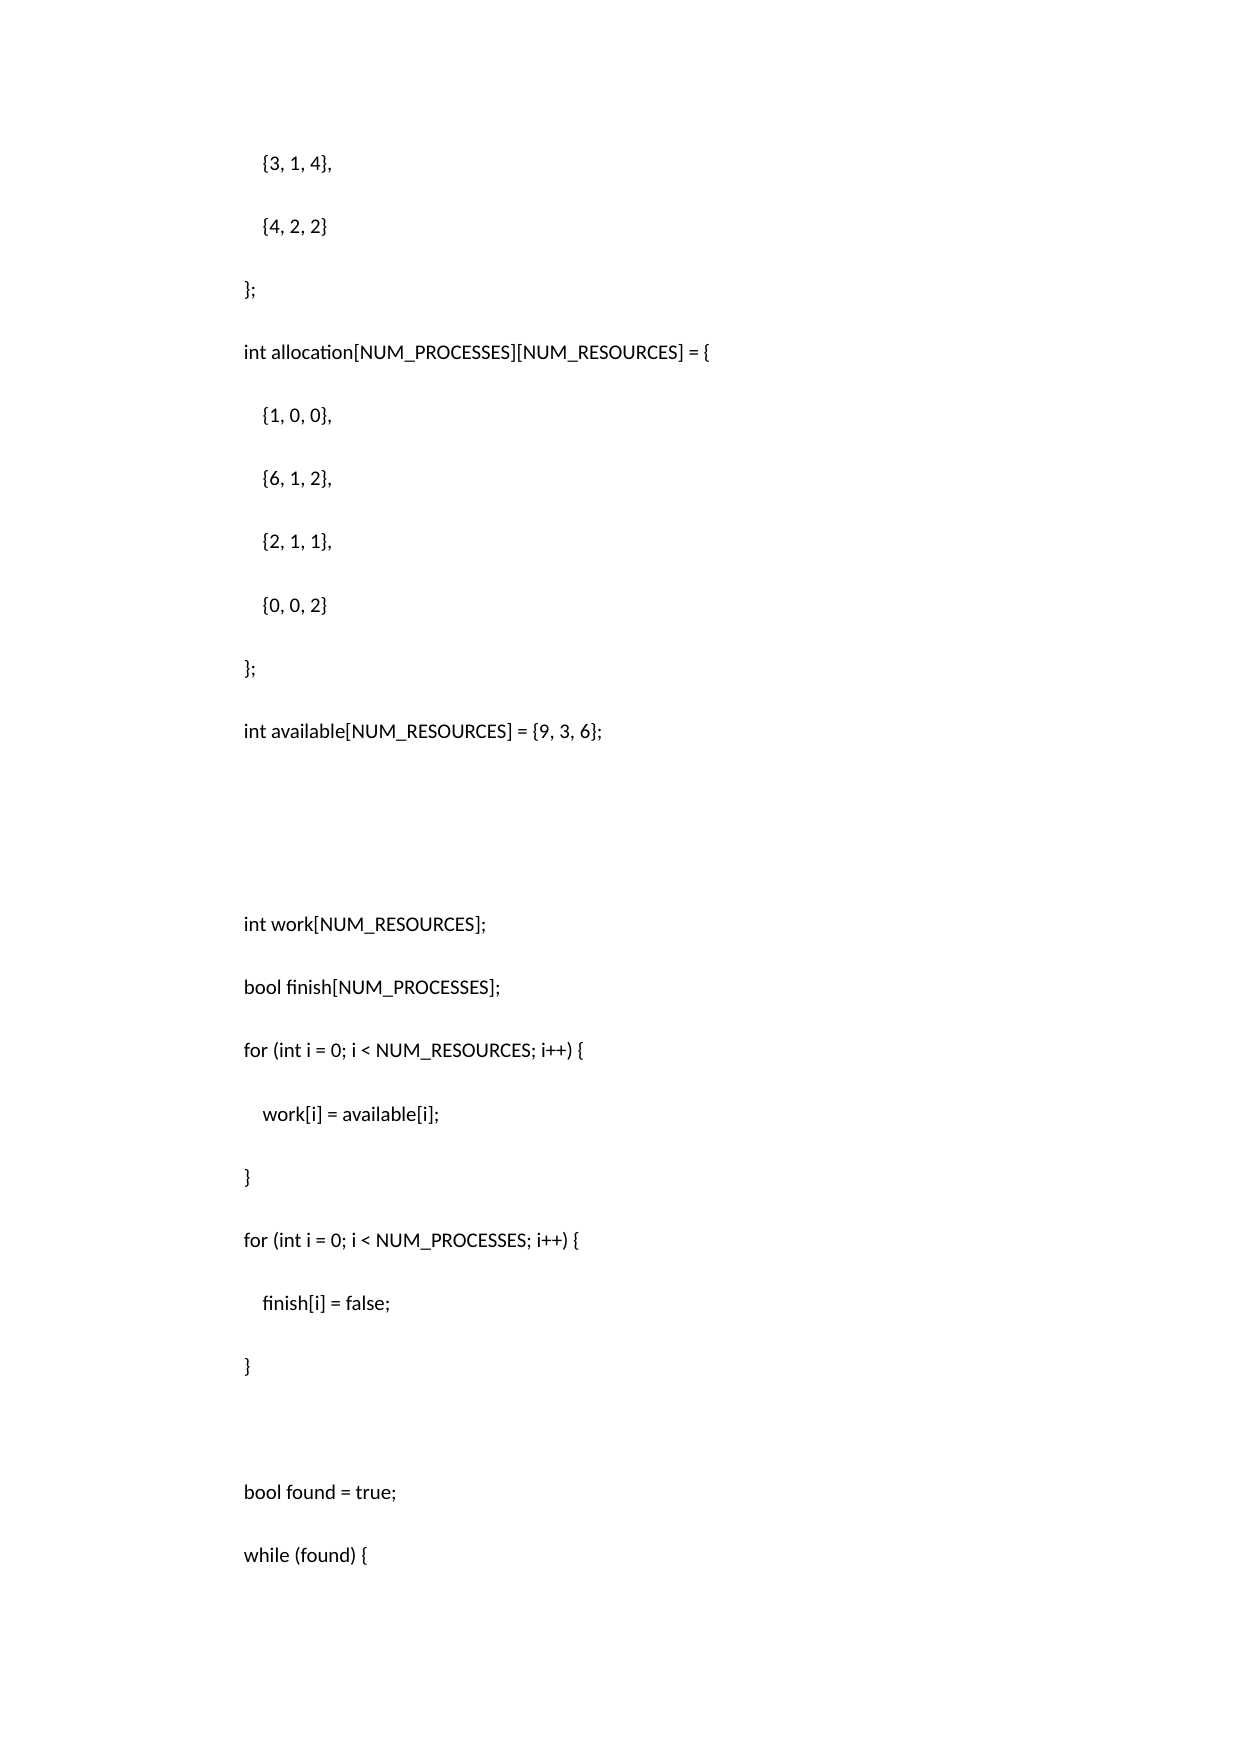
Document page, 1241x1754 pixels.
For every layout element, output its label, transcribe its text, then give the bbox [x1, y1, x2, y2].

text int work[NUM_RESOURCES]; [225, 911, 1071, 937]
text work[i] = available[i]; [225, 1101, 1071, 1126]
text {0, 0, 2} [225, 592, 1071, 617]
text bool finish[NUM_PROCESSES]; [225, 974, 1071, 1000]
text int allocation[NUM_PROCESSES][NUM_RESOURCES] = { [225, 339, 1071, 365]
text }; [225, 276, 1071, 302]
text {2, 1, 1}, [225, 529, 1071, 554]
text } [225, 1164, 1071, 1189]
text {4, 2, 2} [225, 213, 1071, 238]
text for (int i = 0; i < NUM_RESOURCES; i++) { [225, 1038, 1071, 1063]
text {3, 1, 4}, [225, 150, 1071, 175]
text {1, 0, 0}, [225, 402, 1071, 428]
text while (found) { [225, 1543, 1071, 1568]
text } [225, 1353, 1071, 1379]
text int available[NUM_RESOURCES] = {9, 3, 6}; [225, 718, 1071, 743]
text finish[i] = false; [225, 1290, 1071, 1316]
text }; [225, 655, 1071, 680]
text {6, 1, 2}, [225, 466, 1071, 491]
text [225, 1227, 1071, 1252]
text bool found = true; [225, 1479, 1071, 1505]
